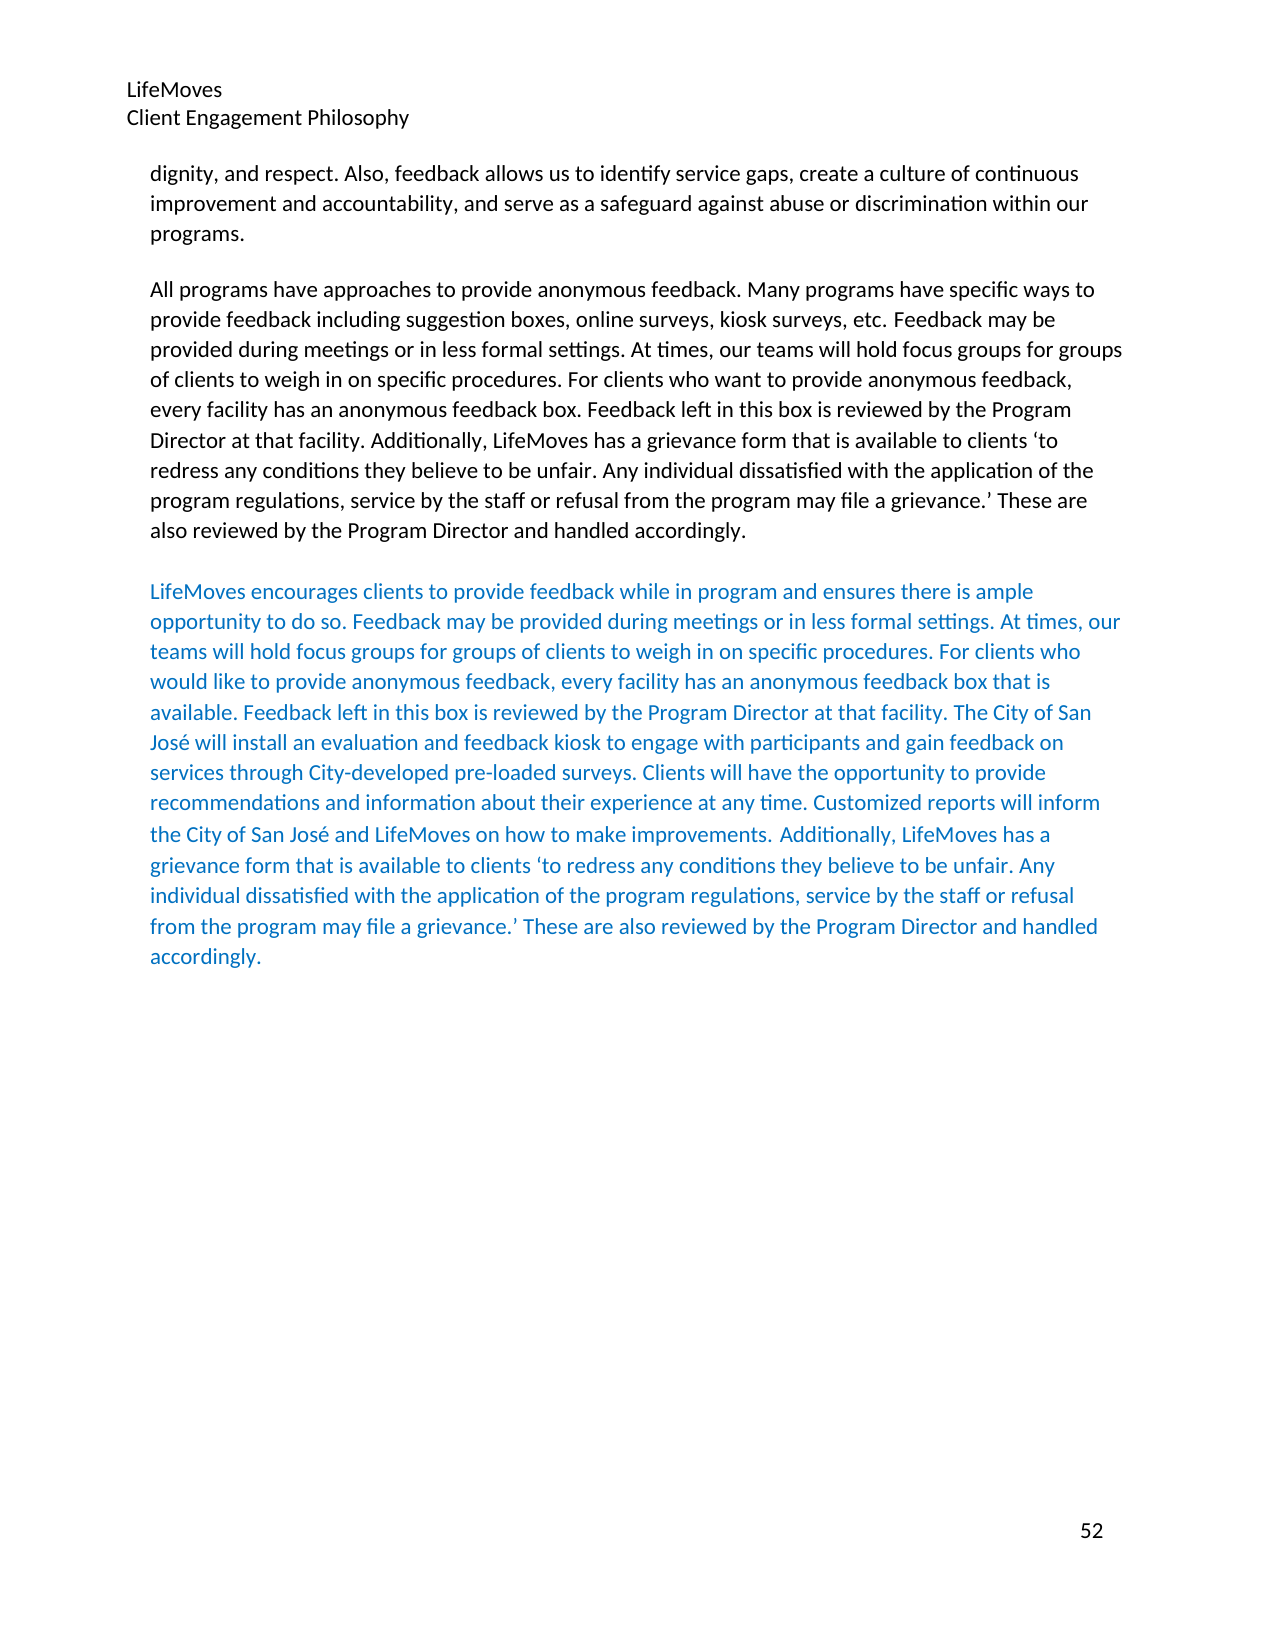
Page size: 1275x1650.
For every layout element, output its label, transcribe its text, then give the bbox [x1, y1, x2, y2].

text All programs have approaches to provide anonymous feedback. Many programs have specific ways to provide feedback including suggestion boxes, online surveys, kiosk surveys, etc. Feedback may be provided during meetings or in less formal settings. At times, our teams will hold focus groups for groups of clients to weigh in on specific procedures. For clients who want to provide anonymous feedback, every facility has an anonymous feedback box. Feedback left in this box is reviewed by the Program Director at that facility. Additionally, LifeMoves has a grievance form that is available to clients ‘to redress any conditions they believe to be unfair. Any individual dissatisfied with the application of the program regulations, service by the staff or refusal from the program may file a grievance.’ These are also reviewed by the Program Director and handled accordingly. [150, 275, 1125, 544]
text LifeMoves encourages clients to provide feedback while in program and ensures there is ample opportunity to do so. Feedback may be provided during meetings or in less formal settings. At times, our teams will hold focus groups for groups of clients to weigh in on specific procedures. For clients who would like to provide anonymous feedback, every facility has an anonymous feedback box that is available. Feedback left in this box is reviewed by the Program Director at that facility. The City of San José will install an evaluation and feedback kiosk to engage with participants and gain feedback on services through City-developed pre-loaded surveys. Clients will have the opportunity to provide recommendations and information about their experience at any time. Customized reports will inform the City of San José and LifeMoves on how to make improvements. Additionally, LifeMoves has a grievance form that is available to clients ‘to redress any conditions they believe to be unfair. Any individual dissatisfied with the application of the program regulations, service by the staff or refusal from the program may file a grievance.’ These are also reviewed by the Program Director and handled accordingly. [150, 577, 1125, 1000]
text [150, 159, 1125, 247]
